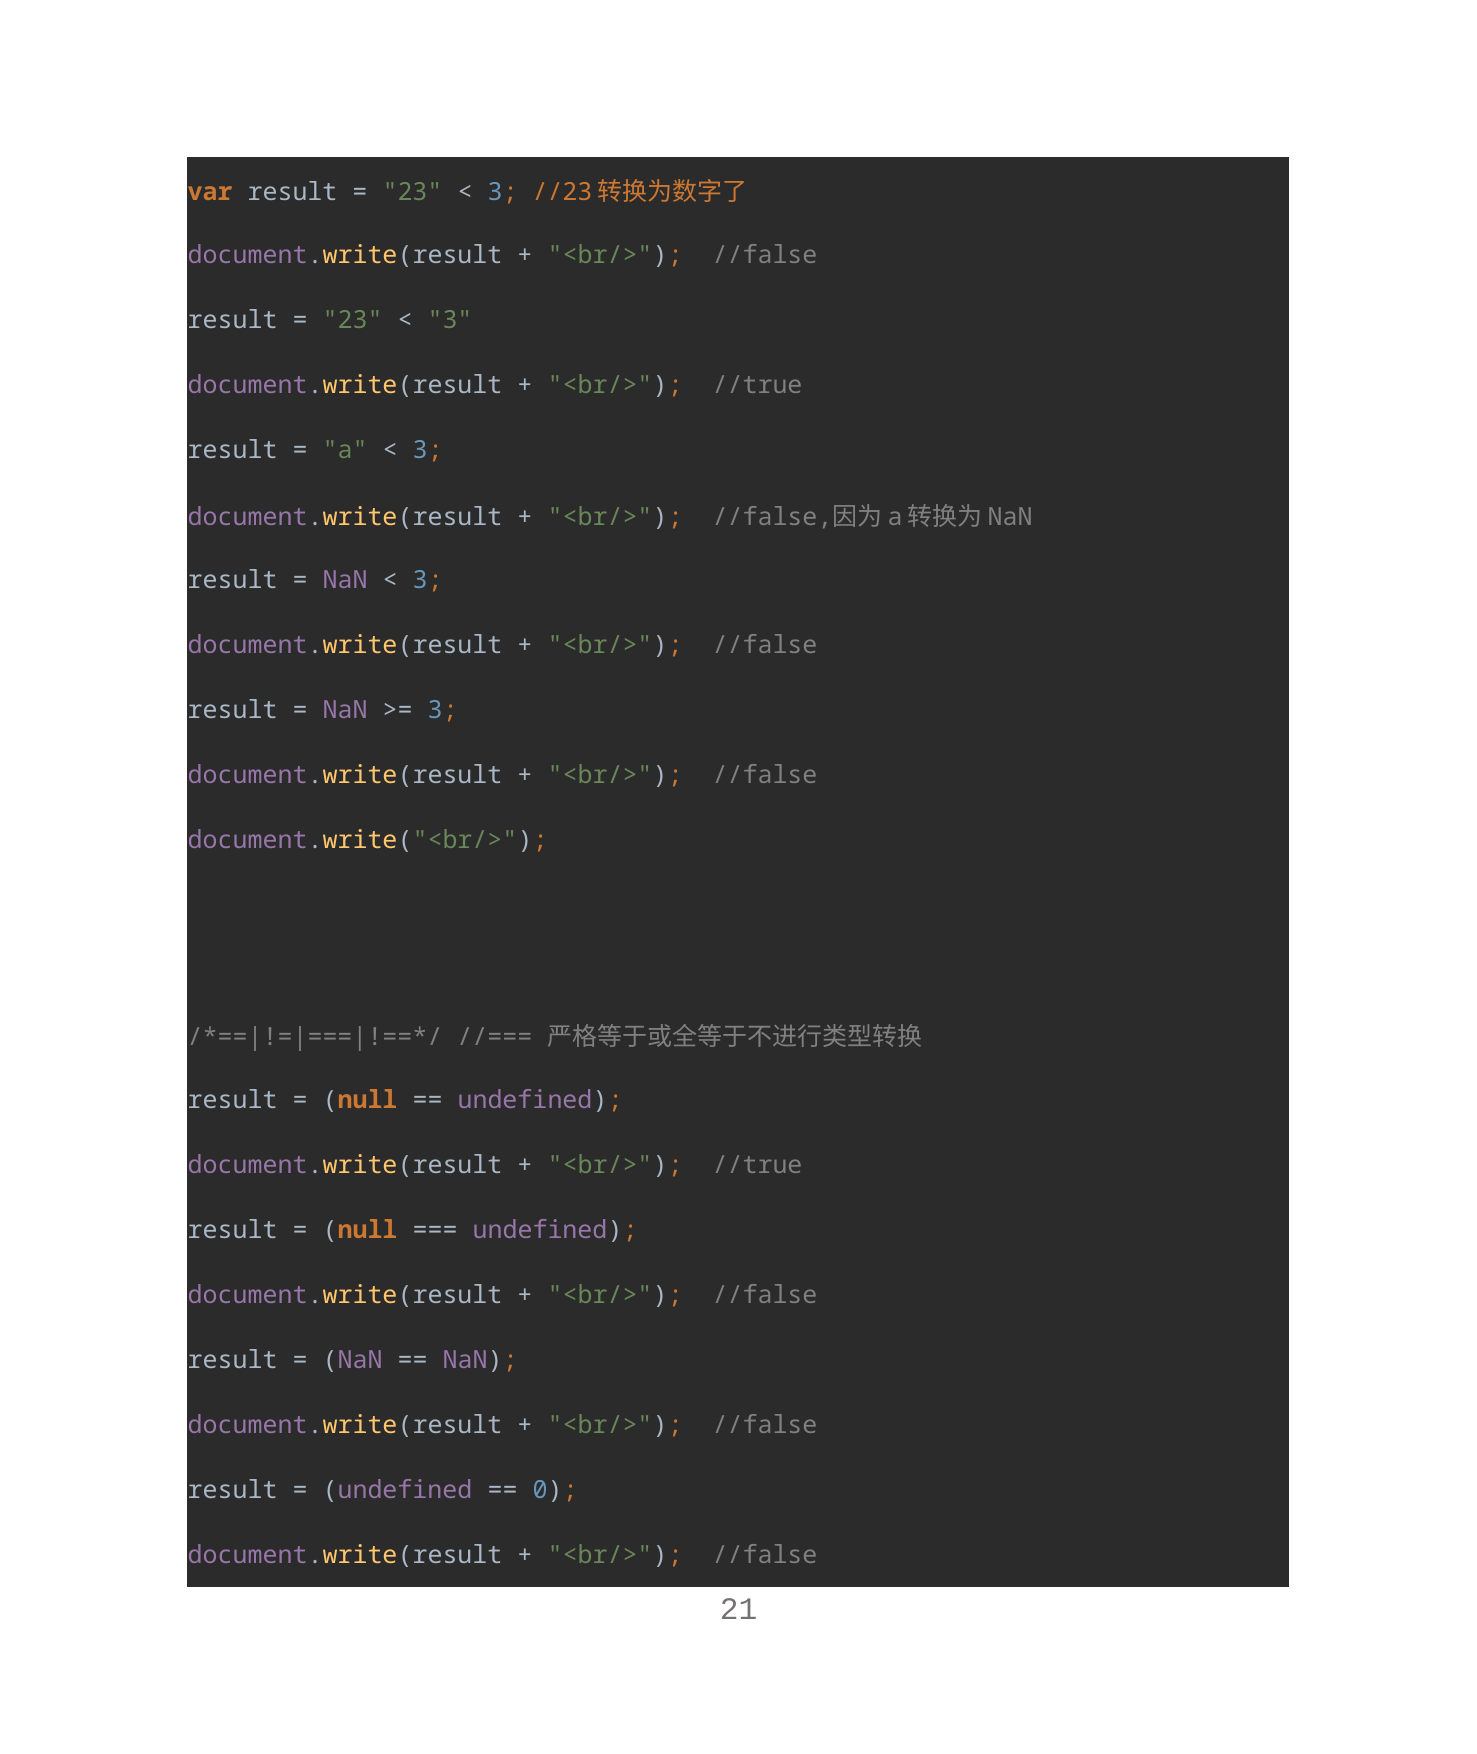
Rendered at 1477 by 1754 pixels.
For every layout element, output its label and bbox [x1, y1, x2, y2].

text [187, 157, 1289, 1587]
